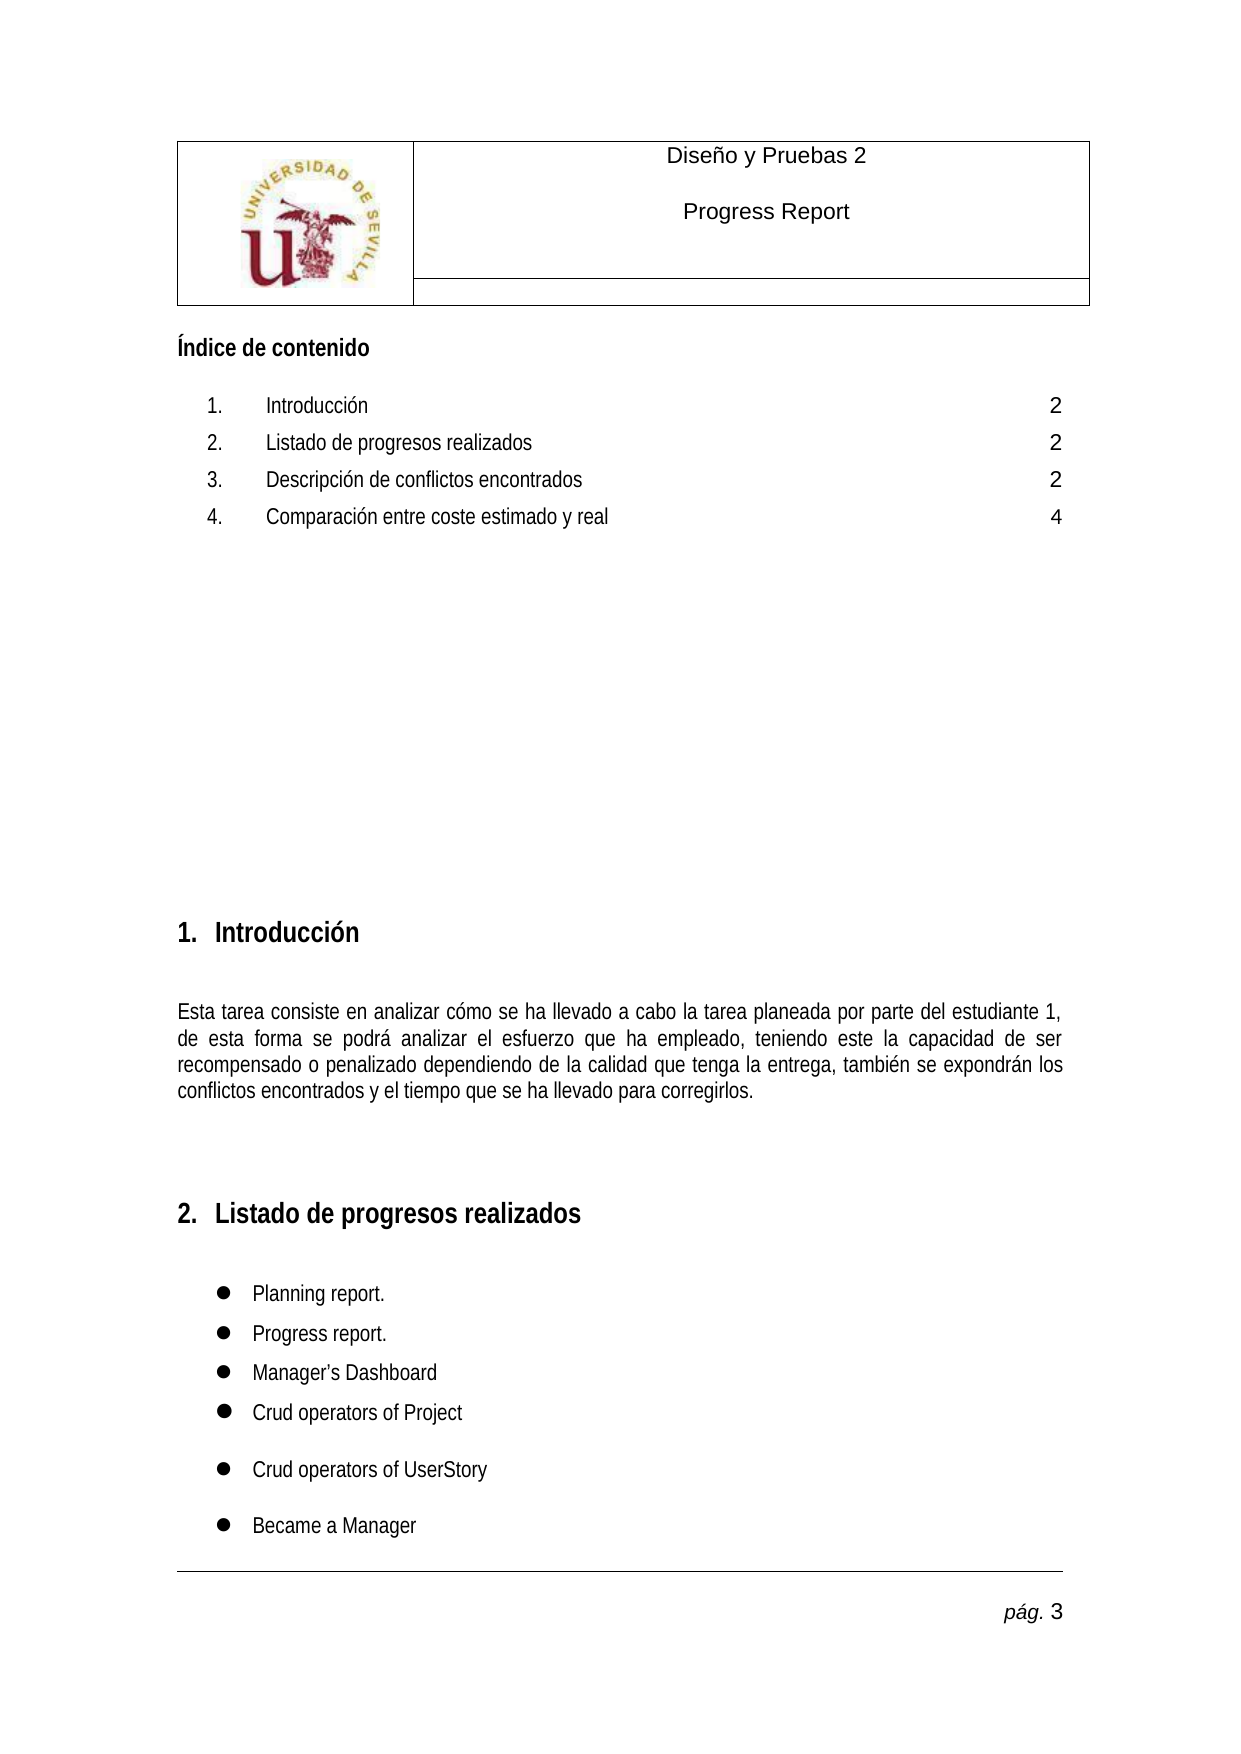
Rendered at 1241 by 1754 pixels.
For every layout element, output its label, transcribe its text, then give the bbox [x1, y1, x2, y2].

list Crud operators of Project [215, 1398, 1063, 1425]
list Listado de progresos realizados [177, 1197, 1063, 1230]
list Introducción [177, 915, 1063, 948]
text Índice de contenido [177, 333, 1063, 361]
list Manager’s Dashboard [215, 1359, 1063, 1385]
list Became a Manager [215, 1512, 1063, 1538]
picture [240, 159, 381, 288]
text Esta tarea consiste en analizar cómo se ha llevado a cabo la tarea planeada por parte del estudiante 1, de esta forma se podrá analizar el esfuerzo que ha empleado, teniendo este la capacidad de ser recompensado o penalizado dependiendo de la calidad que tenga la entrega, también se expondrán los conflictos encontrados y el tiempo que se ha llevado para corregirlos. [177, 998, 1063, 1104]
list Planning report. [215, 1280, 1063, 1306]
list Progress report. [215, 1319, 1063, 1346]
list Crud operators of UserStory [215, 1456, 1063, 1482]
